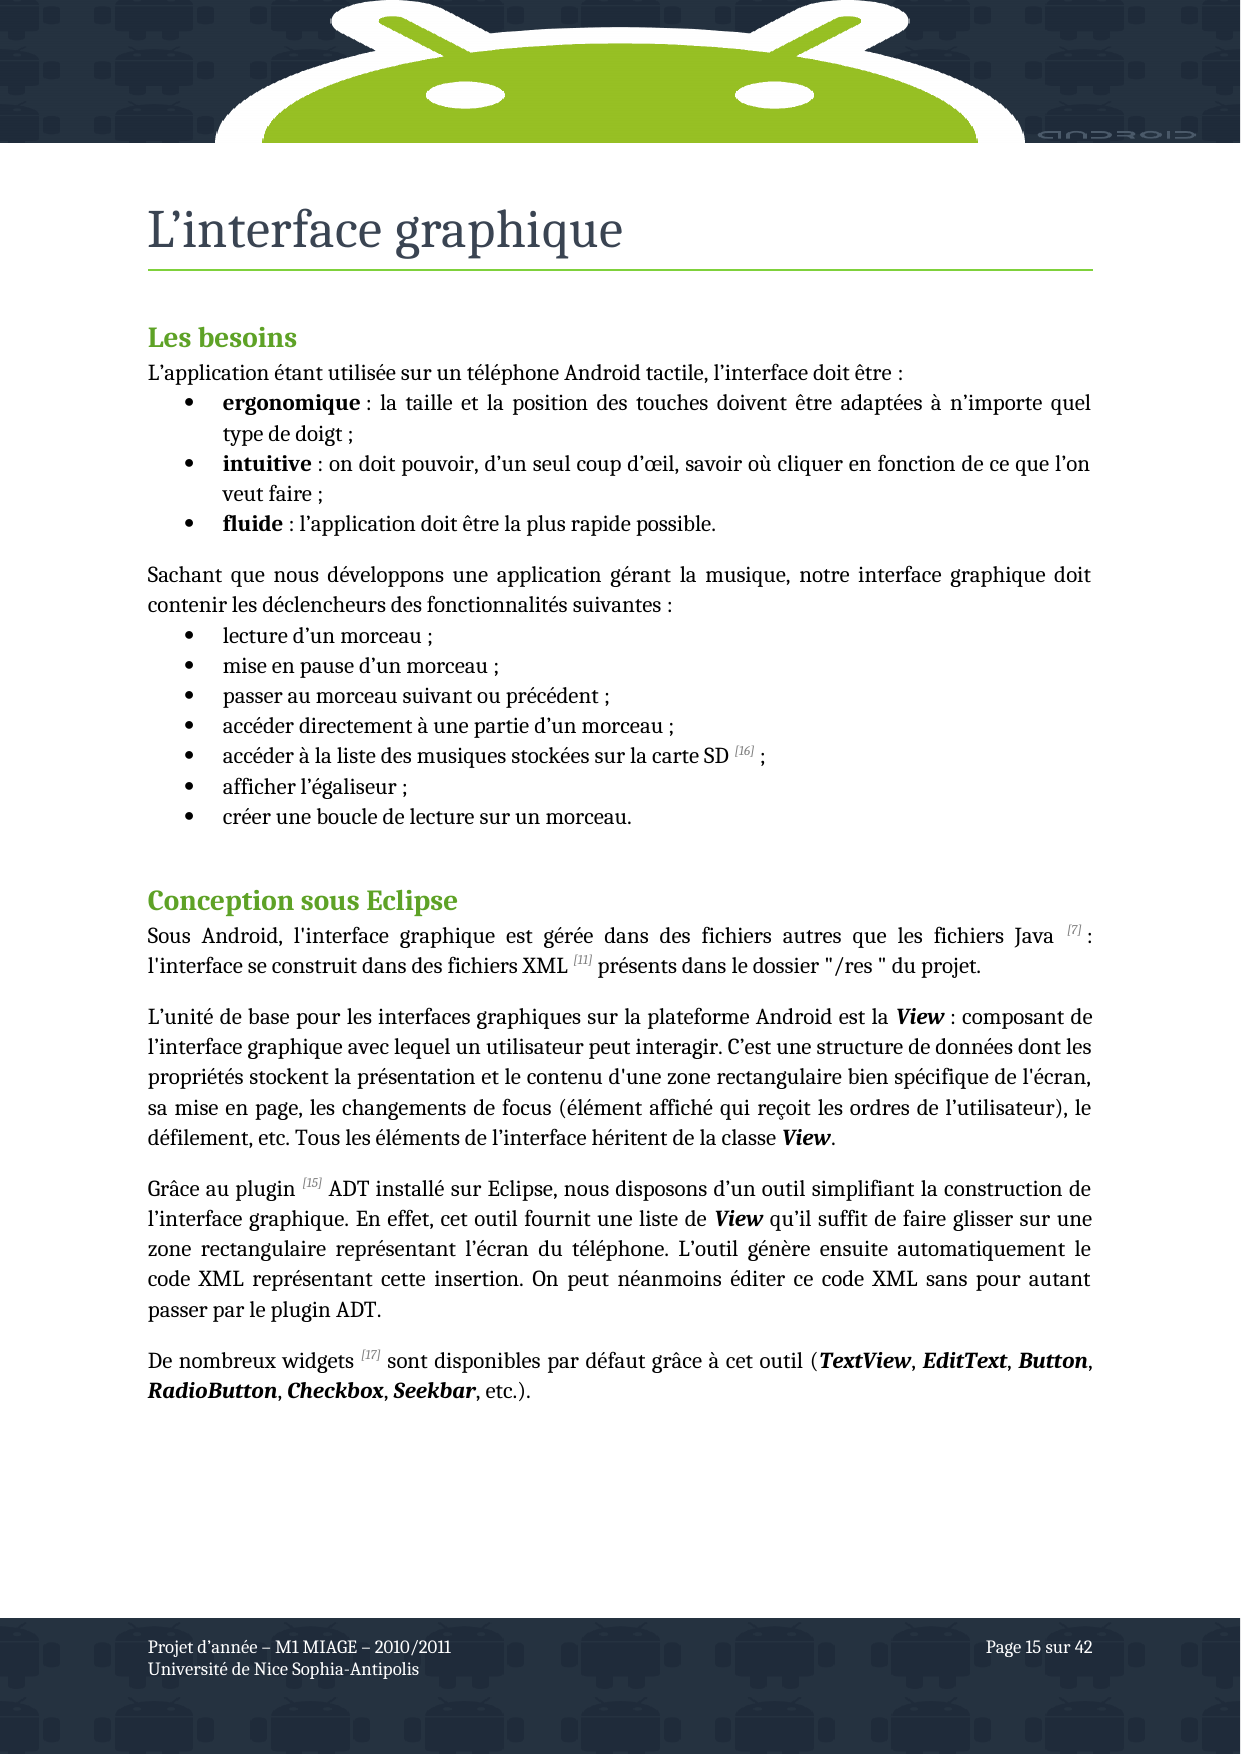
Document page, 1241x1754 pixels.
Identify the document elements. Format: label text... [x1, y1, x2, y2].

text L’unité de base pour les interfaces graphiques sur la plateforme Android est la View : composant de l’interface graphique avec lequel un utilisateur peut interagir. C’est une structure de données dont les propriétés stockent la présentation et le contenu d'une zone rectangulaire bien spécifique de l'écran, sa mise en page, les changements de focus (élément affiché qui reçoit les ordres de l’utilisateur), le défilement, etc. Tous les éléments de l’interface héritent de la classe View. [148, 1004, 1093, 1151]
list fluide : l’application doit être la plus rapide possible. [185, 511, 1093, 537]
list passer au morceau suivant ou précédent ; [185, 683, 1093, 709]
list intuitive : on doit pouvoir, d’un seul coup d’œil, savoir où cliquer en fonction de ce que l’on veut faire ; [185, 451, 1093, 507]
list lecture d’un morceau ; [185, 622, 1093, 649]
subtitle Conception sous Eclipse [148, 884, 1093, 917]
text De nombreux widgets [17] sont disponibles par défaut grâce à cet outil (TextView, EditText, Button, RadioButton, Checkbox, Seekbar, etc.). [148, 1347, 1093, 1404]
list accéder à la liste des musiques stockées sur la carte SD [16] ; [185, 743, 1093, 769]
list afficher l’égaliseur ; [185, 773, 1093, 800]
list ergonomique : la taille et la position des touches doivent être adaptées à n’importe quel type de doigt ; [185, 390, 1093, 447]
list créer une boucle de lecture sur un morceau. [185, 804, 1093, 830]
subtitle Les besoins [148, 321, 1093, 355]
text Sachant que nous développons une application gérant la musique, notre interface graphique doit contenir les déclencheurs des fonctionnalités suivantes : [148, 562, 1093, 618]
text L’application étant utilisée sur un téléphone Android tactile, l’interface doit être : [148, 360, 1093, 386]
picture [0, 1618, 1241, 1754]
text Sous Android, l'interface graphique est gérée dans des fichiers autres que les fichiers Java [7] : l'interface se construit dans des fichiers XML [11] présents dans le dossier "/res " du projet. [148, 922, 1093, 979]
picture [0, 0, 1241, 143]
list accéder directement à une partie d’un morceau ; [185, 713, 1093, 739]
title L’interface graphique [148, 199, 1093, 269]
list mise en pause d’un morceau ; [185, 653, 1093, 679]
text Grâce au plugin [15] ADT installé sur Eclipse, nous disposons d’un outil simplifiant la construction de l’interface graphique. En effet, cet outil fournit une liste de View qu’il suffit de faire glisser sur une zone rectangulaire représentant l’écran du téléphone. L’outil génère ensuite automatiquement le code XML représentant cette insertion. On peut néanmoins éditer ce code XML sans pour autant passer par le plugin ADT. [148, 1176, 1093, 1323]
